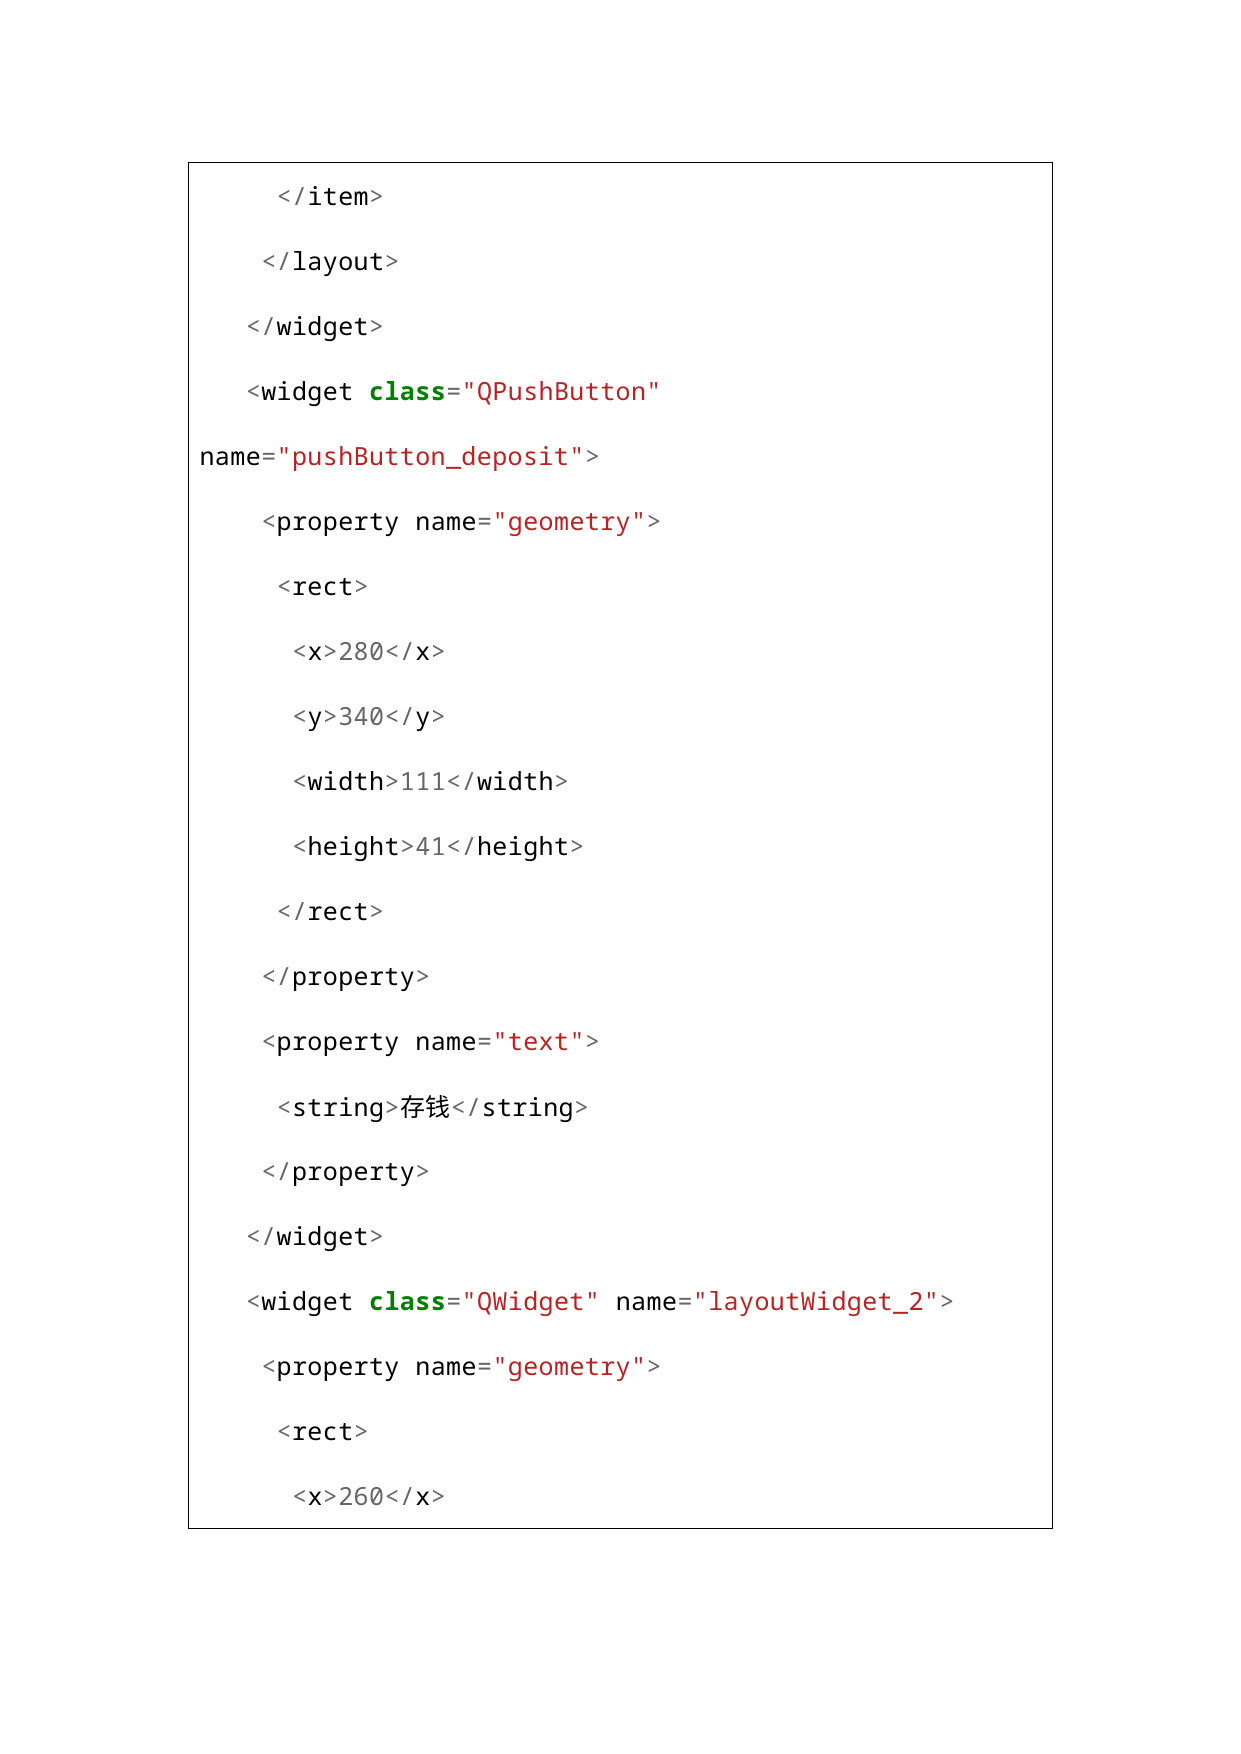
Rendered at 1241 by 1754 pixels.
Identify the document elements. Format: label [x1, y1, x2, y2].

table_header [189, 163, 1052, 1528]
